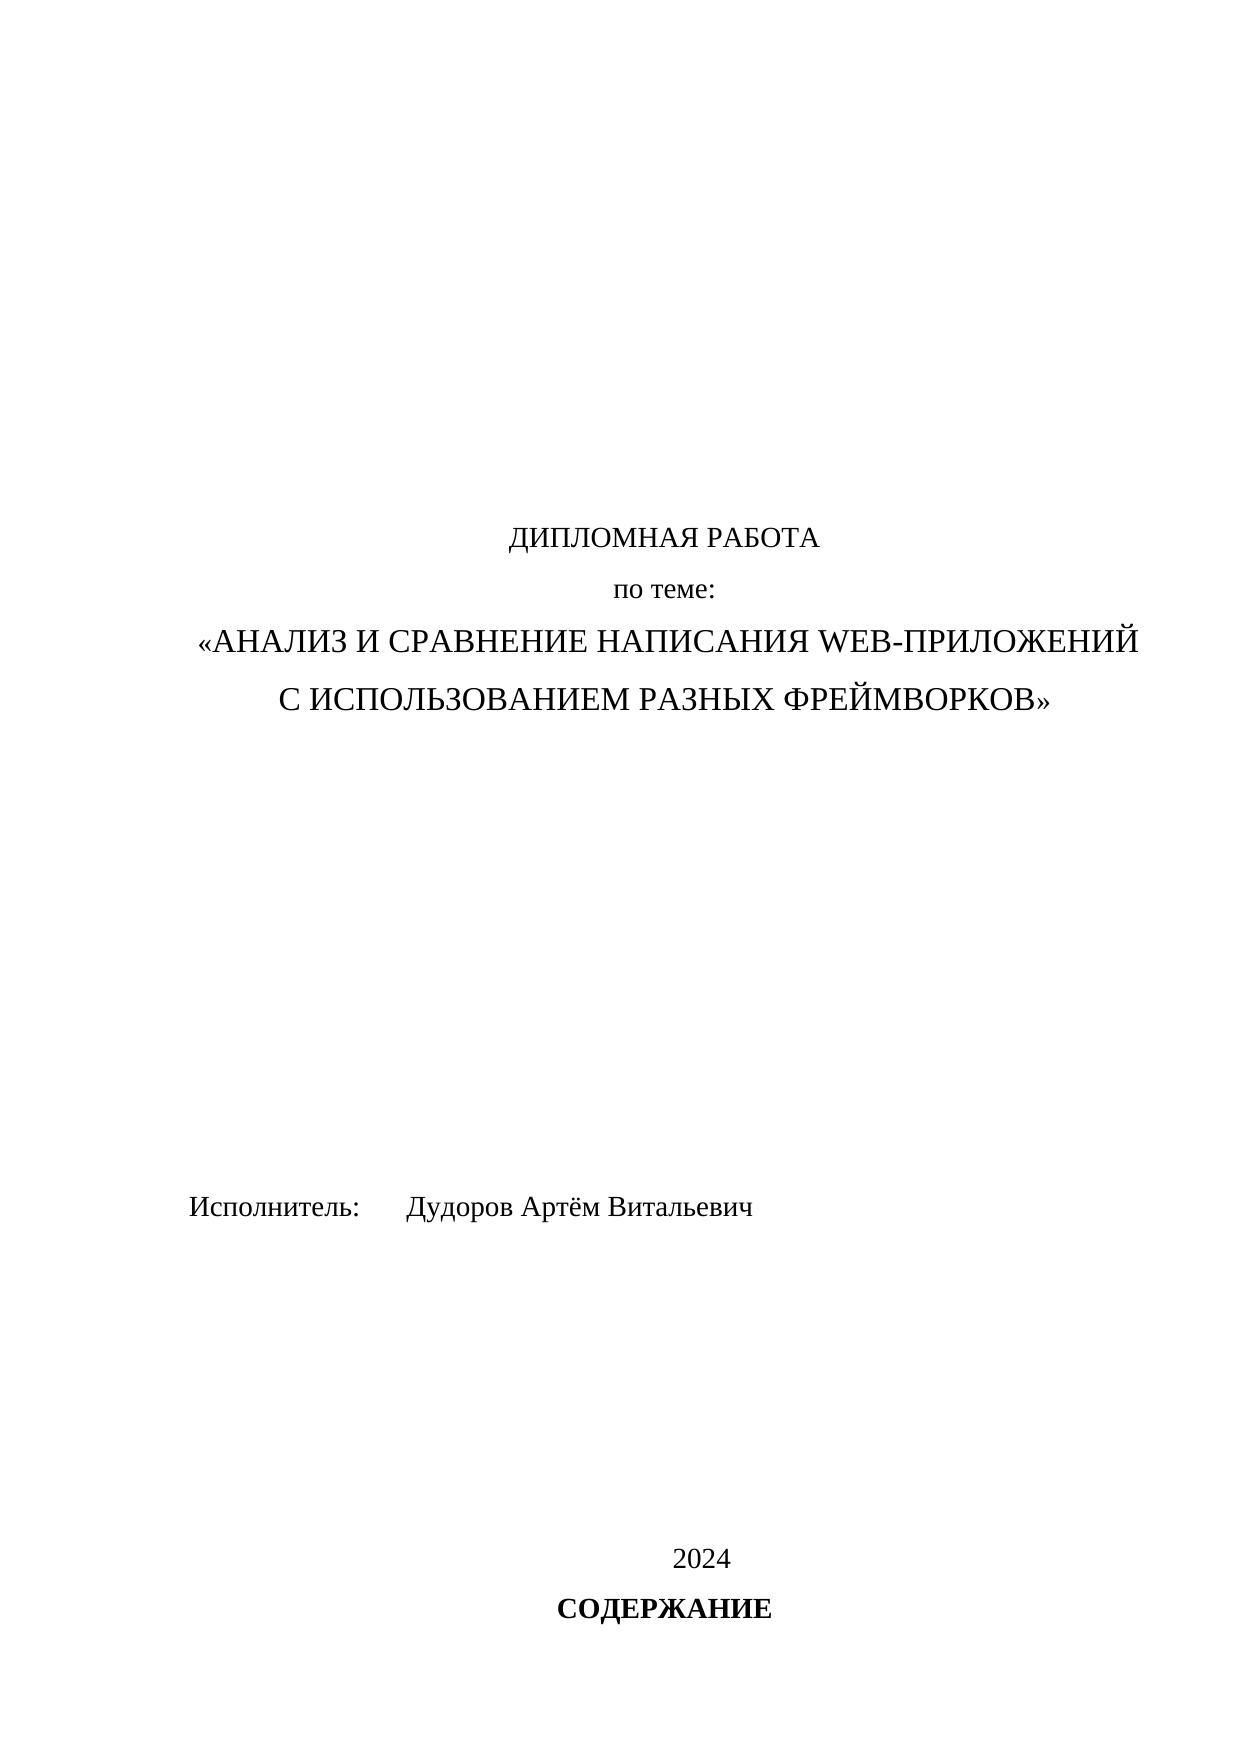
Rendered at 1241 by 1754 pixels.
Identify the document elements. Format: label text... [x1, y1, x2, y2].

text ДИПЛОМНАЯ РАБОТА [177, 521, 1152, 554]
text по теме: [177, 571, 1152, 604]
table_header Дудоров Артём Витальевич [395, 1189, 825, 1239]
table_header Исполнитель: [177, 1189, 395, 1239]
text «АНАЛИЗ И СРАВНЕНИЕ НАПИСАНИЯ WEB-ПРИЛОЖЕНИЙ С ИСПОЛЬЗОВАНИЕМ РАЗНЫХ ФРЕЙМВОРКОВ» [177, 621, 1152, 717]
subtitle Содержание [177, 1591, 1152, 1625]
text 2024 [177, 1541, 1152, 1575]
